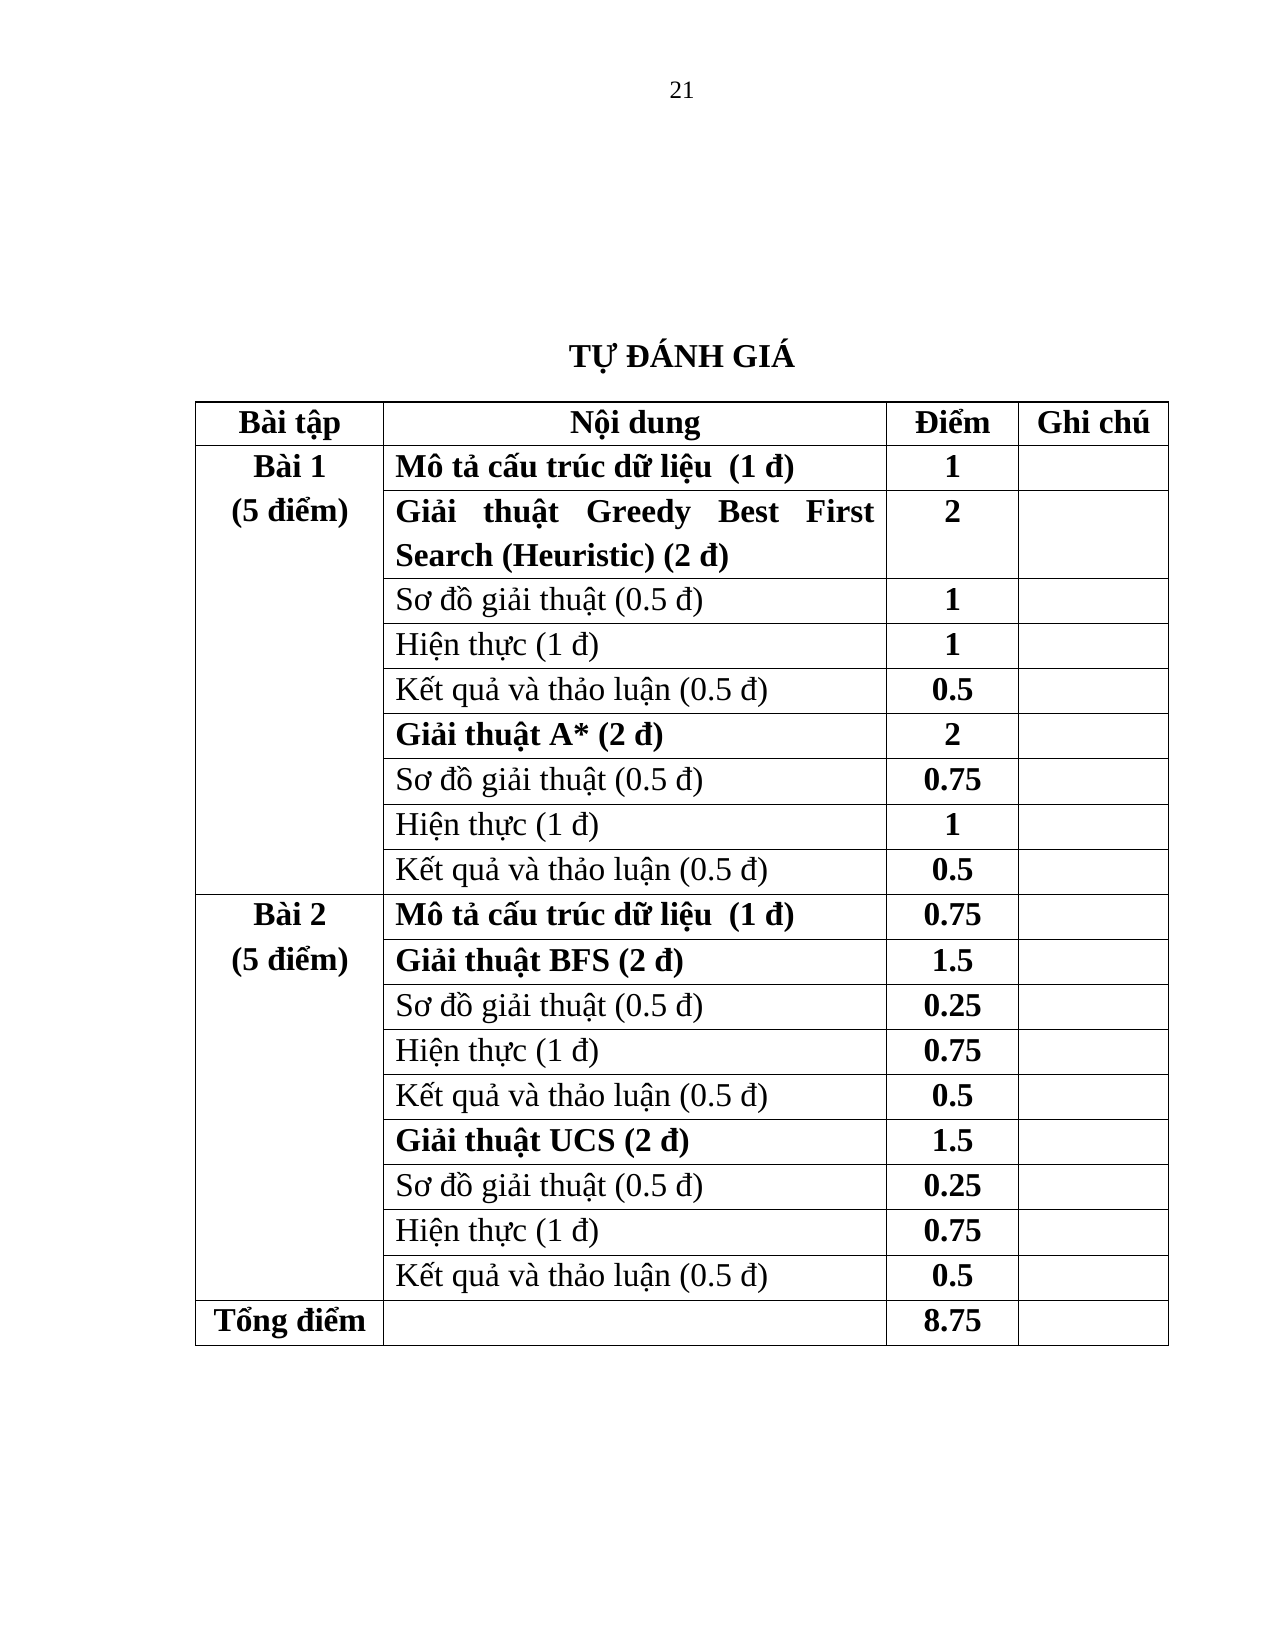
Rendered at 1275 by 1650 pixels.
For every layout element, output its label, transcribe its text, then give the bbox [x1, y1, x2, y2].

table_cell [1019, 446, 1168, 490]
table_cell 0.25 [887, 1165, 1018, 1209]
table_cell Giải thuật A* (2 đ) [384, 714, 886, 758]
table_cell Hiện thực (1 đ) [384, 1030, 886, 1074]
table_cell 0.5 [887, 850, 1018, 894]
table_cell [1019, 669, 1168, 713]
table_cell [1019, 1256, 1168, 1299]
table_cell Sơ đồ giải thuật (0.5 đ) [384, 759, 886, 803]
table_cell Hiện thực (1 đ) [384, 1210, 886, 1254]
table_header Nội dung [384, 403, 886, 445]
table_cell 0.25 [887, 985, 1018, 1029]
table_cell Bài 1 (5 điểm) [196, 446, 383, 894]
table_cell Kết quả và thảo luận (0.5 đ) [384, 1075, 886, 1119]
table_cell 1 [887, 579, 1018, 623]
table_cell 0.5 [887, 1075, 1018, 1119]
table_cell [384, 1301, 886, 1345]
table_cell [1019, 985, 1168, 1029]
table_cell Sơ đồ giải thuật (0.5 đ) [384, 985, 886, 1029]
text TỰ ĐÁNH GIÁ [207, 337, 1157, 375]
table_cell [1019, 850, 1168, 894]
table_cell 0.75 [887, 1030, 1018, 1074]
table_header Bài tập [196, 403, 383, 445]
table_cell Mô tả cấu trúc dữ liệu (1 đ) [384, 895, 886, 939]
table_cell Kết quả và thảo luận (0.5 đ) [384, 669, 886, 713]
table_cell 1.5 [887, 1120, 1018, 1164]
table_cell [1019, 1120, 1168, 1164]
table_cell Sơ đồ giải thuật (0.5 đ) [384, 579, 886, 623]
table_cell 0.5 [887, 669, 1018, 713]
table_cell 0.5 [887, 1256, 1018, 1299]
table_cell Kết quả và thảo luận (0.5 đ) [384, 1256, 886, 1299]
table_cell Giải thuật BFS (2 đ) [384, 940, 886, 984]
table_cell [1019, 940, 1168, 984]
table_cell 8.75 [887, 1301, 1018, 1345]
table_cell [1019, 805, 1168, 848]
table_cell Hiện thực (1 đ) [384, 624, 886, 668]
table_cell Bài 2 (5 điểm) [196, 895, 383, 1299]
table_cell Mô tả cấu trúc dữ liệu (1 đ) [384, 446, 886, 490]
table_cell [1019, 1075, 1168, 1119]
table_cell [1019, 1030, 1168, 1074]
table_cell [1019, 1210, 1168, 1254]
table_cell 0.75 [887, 895, 1018, 939]
table_cell 1.5 [887, 940, 1018, 984]
table_cell 1 [887, 446, 1018, 490]
table_cell Giải thuật UCS (2 đ) [384, 1120, 886, 1164]
table_cell [1019, 714, 1168, 758]
table_header Điểm [887, 403, 1018, 445]
table_cell [1019, 579, 1168, 623]
table_cell [1019, 1165, 1168, 1209]
table_cell Kết quả và thảo luận (0.5 đ) [384, 850, 886, 894]
table_cell 2 [887, 491, 1018, 578]
table_cell Tổng điểm [196, 1301, 383, 1345]
table_cell 2 [887, 714, 1018, 758]
table_cell [1019, 624, 1168, 668]
table_cell 1 [887, 805, 1018, 848]
table_cell [1019, 491, 1168, 578]
table_cell 1 [887, 624, 1018, 668]
table_cell 0.75 [887, 759, 1018, 803]
table_cell Hiện thực (1 đ) [384, 805, 886, 848]
table_header Ghi chú [1019, 403, 1168, 445]
table_cell [1019, 759, 1168, 803]
table_cell Sơ đồ giải thuật (0.5 đ) [384, 1165, 886, 1209]
table_cell 0.75 [887, 1210, 1018, 1254]
table_cell [1019, 895, 1168, 939]
table_cell [1019, 1301, 1168, 1345]
table_cell Giải thuật Greedy Best First Search (Heuristic) (2 đ) [384, 491, 886, 578]
